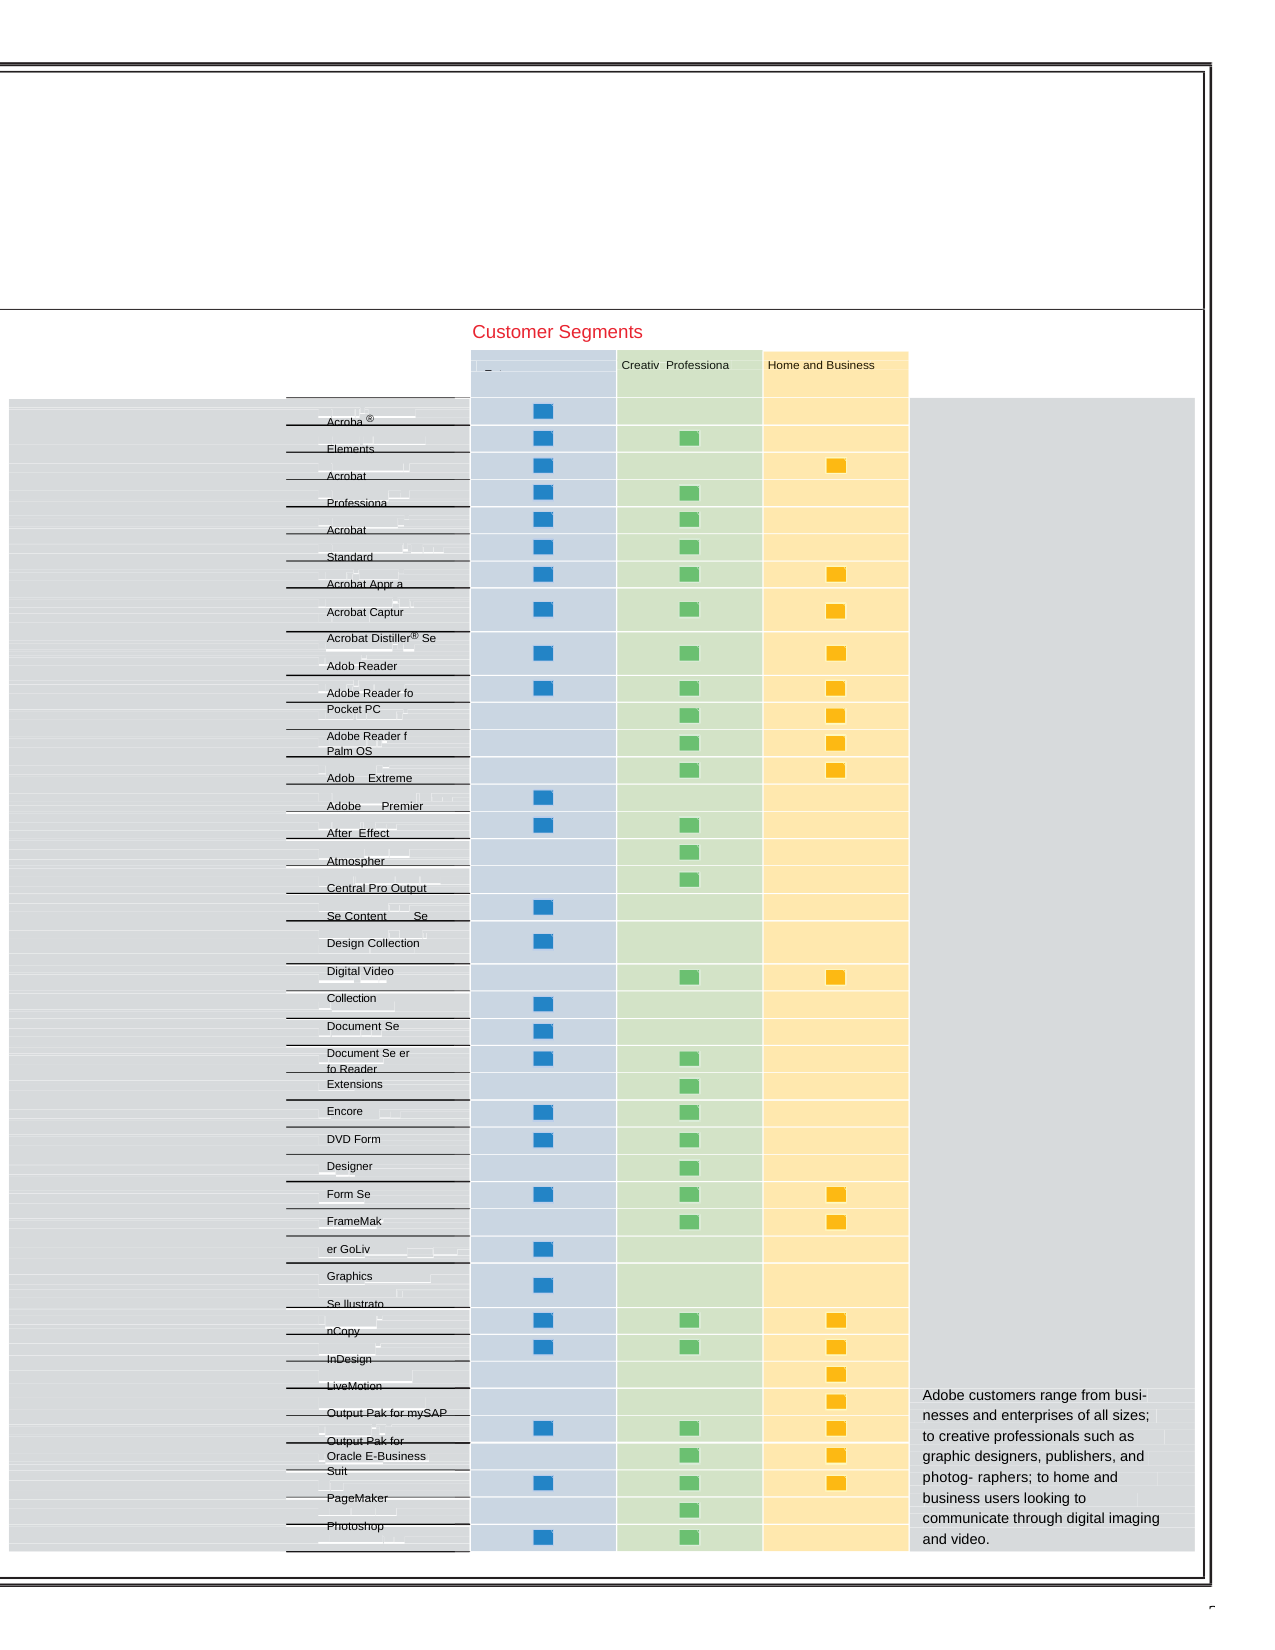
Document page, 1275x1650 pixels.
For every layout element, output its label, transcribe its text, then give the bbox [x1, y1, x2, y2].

picture [0, 62, 1213, 1587]
text Customer Segments [470, 320, 645, 342]
text Creativ Professiona Home and Business [621, 359, 1217, 372]
text Adobe customers range from busi- nesses and enterprises of all sizes; to creative professionals such as graphic designers, publishers, and photog- raphers; to home and business users looking to communicate through digital imaging and video. [922, 1386, 1164, 1547]
